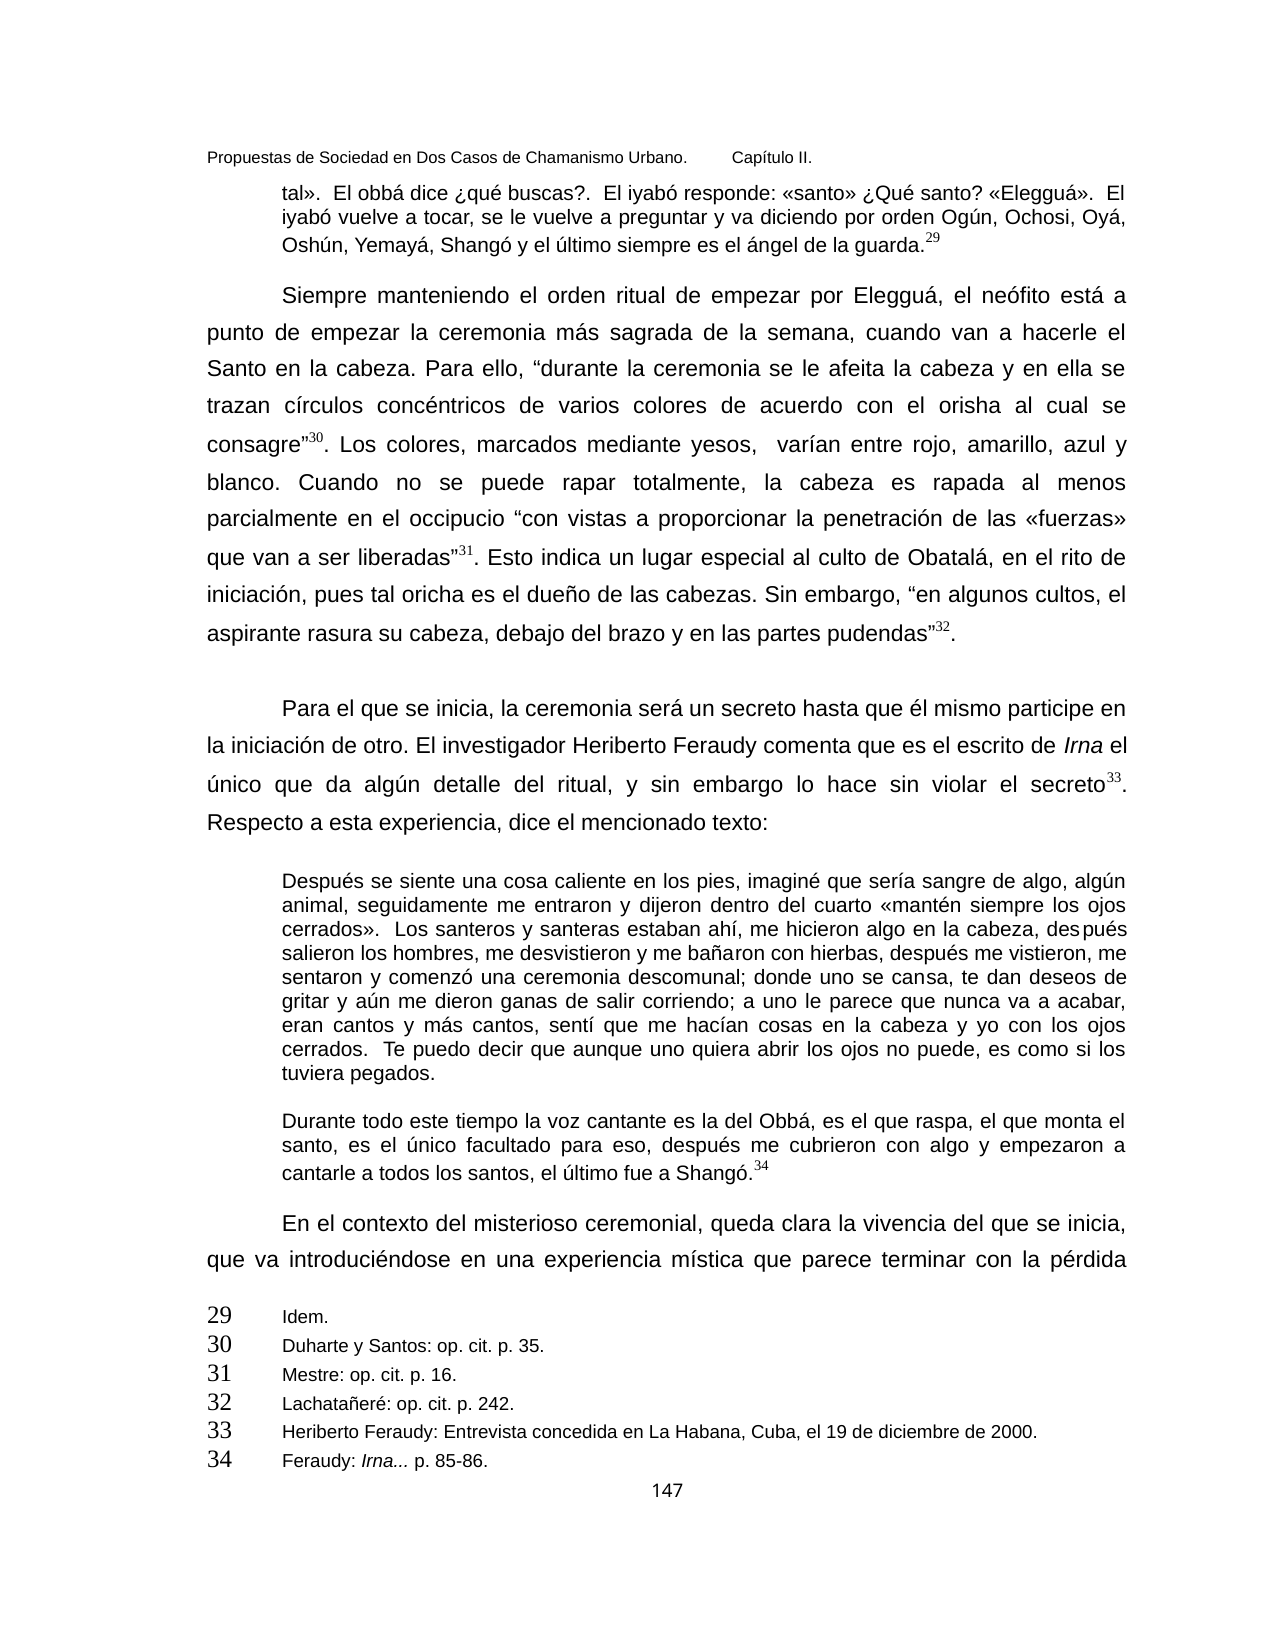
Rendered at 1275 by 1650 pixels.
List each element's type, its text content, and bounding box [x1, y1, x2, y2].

text Después se siente una cosa caliente en los pies, imaginé que sería sangre de algo, algún animal, seguidamente me entraron y dijeron dentro del cuarto «mantén siempre los ojos cerrados». Los santeros y santeras estaban ahí, me hicieron algo en la cabeza, después salieron los hombres, me desvistieron y me bañaron con hierbas, después me vistieron, me sentaron y comenzó una ceremonia descomunal; donde uno se cansa, te dan deseos de gritar y aún me dieron ganas de salir corriendo; a uno le parece que nunca va a acabar, eran cantos y más cantos, sentí que me hacían cosas en la cabeza y yo con los ojos cerrados. Te puedo decir que aunque uno quiera abrir los ojos no puede, es como si los tuviera pegados. [282, 869, 1127, 1085]
text Siempre manteniendo el orden ritual de empezar por Elegguá, el neófito está a punto de empezar la ceremonia más sagrada de la semana, cuando van a hacerle el Santo en la cabeza. Para ello, “durante la ceremonia se le afeita la cabeza y en ella se trazan círculos concéntricos de varios colores de acuerdo con el orisha al cual se consagre”. Los colores, marcados mediante yesos, varían entre rojo, amarillo, azul y blanco. Cuando no se puede rapar totalmente, la cabeza es rapada al menos parcialmente en el occipucio “con vistas a proporcionar la penetración de las «fuerzas» que van a ser liberadas”. Esto indica un lugar especial al culto de Obatalá, en el rito de iniciación, pues tal oricha es el dueño de las cabezas. Sin embargo, “en algunos cultos, el aspirante rasura su cabeza, debajo del brazo y en las partes pudendas”. [207, 282, 1127, 647]
text Para el que se inicia, la ceremonia será un secreto hasta que él mismo participe en la iniciación de otro. El investigador Heriberto Feraudy comenta que es el escrito de Irna el único que da algún detalle del ritual, y sin embargo lo hace sin violar el secreto. Respecto a esta experiencia, dice el mencionado texto: [207, 695, 1127, 835]
text Durante todo este tiempo la voz cantante es la del Obbá, es el que raspa, el que monta el santo, es el único facultado para eso, después me cubrieron con algo y empezaron a cantarle a todos los santos, el último fue a Shangó. [282, 1109, 1127, 1186]
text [282, 181, 1127, 258]
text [207, 1209, 1127, 1273]
